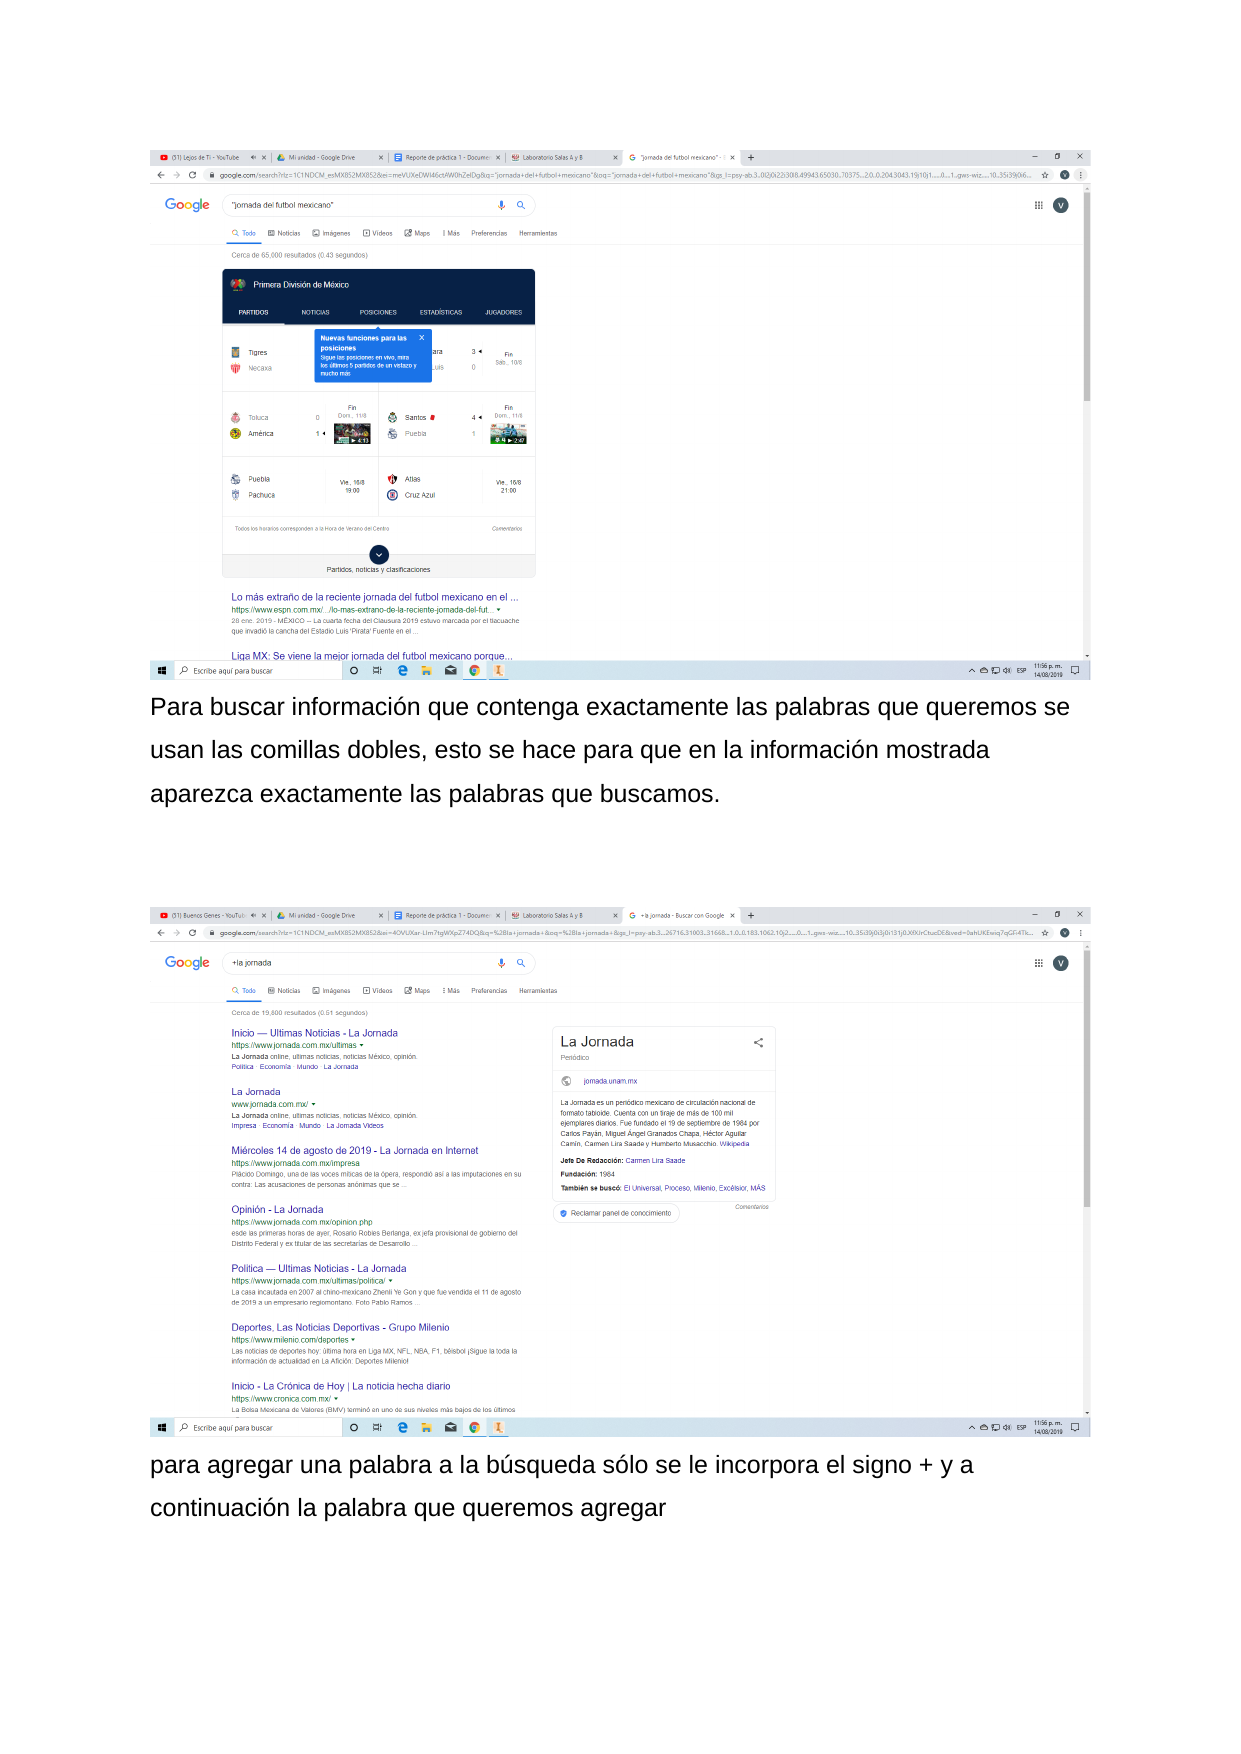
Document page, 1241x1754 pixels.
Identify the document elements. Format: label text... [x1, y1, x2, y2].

picture [150, 150, 1091, 680]
text para agregar una palabra a la búsqueda sólo se le incorpora el signo + y a continuación la palabra que queremos agregar [150, 1450, 1090, 1522]
text Para buscar información que contenga exactamente las palabras que queremos se usan las comillas dobles, esto se hace para que en la información mostrada aparezca exactamente las palabras que buscamos. [150, 692, 1090, 807]
picture [150, 907, 1091, 1437]
